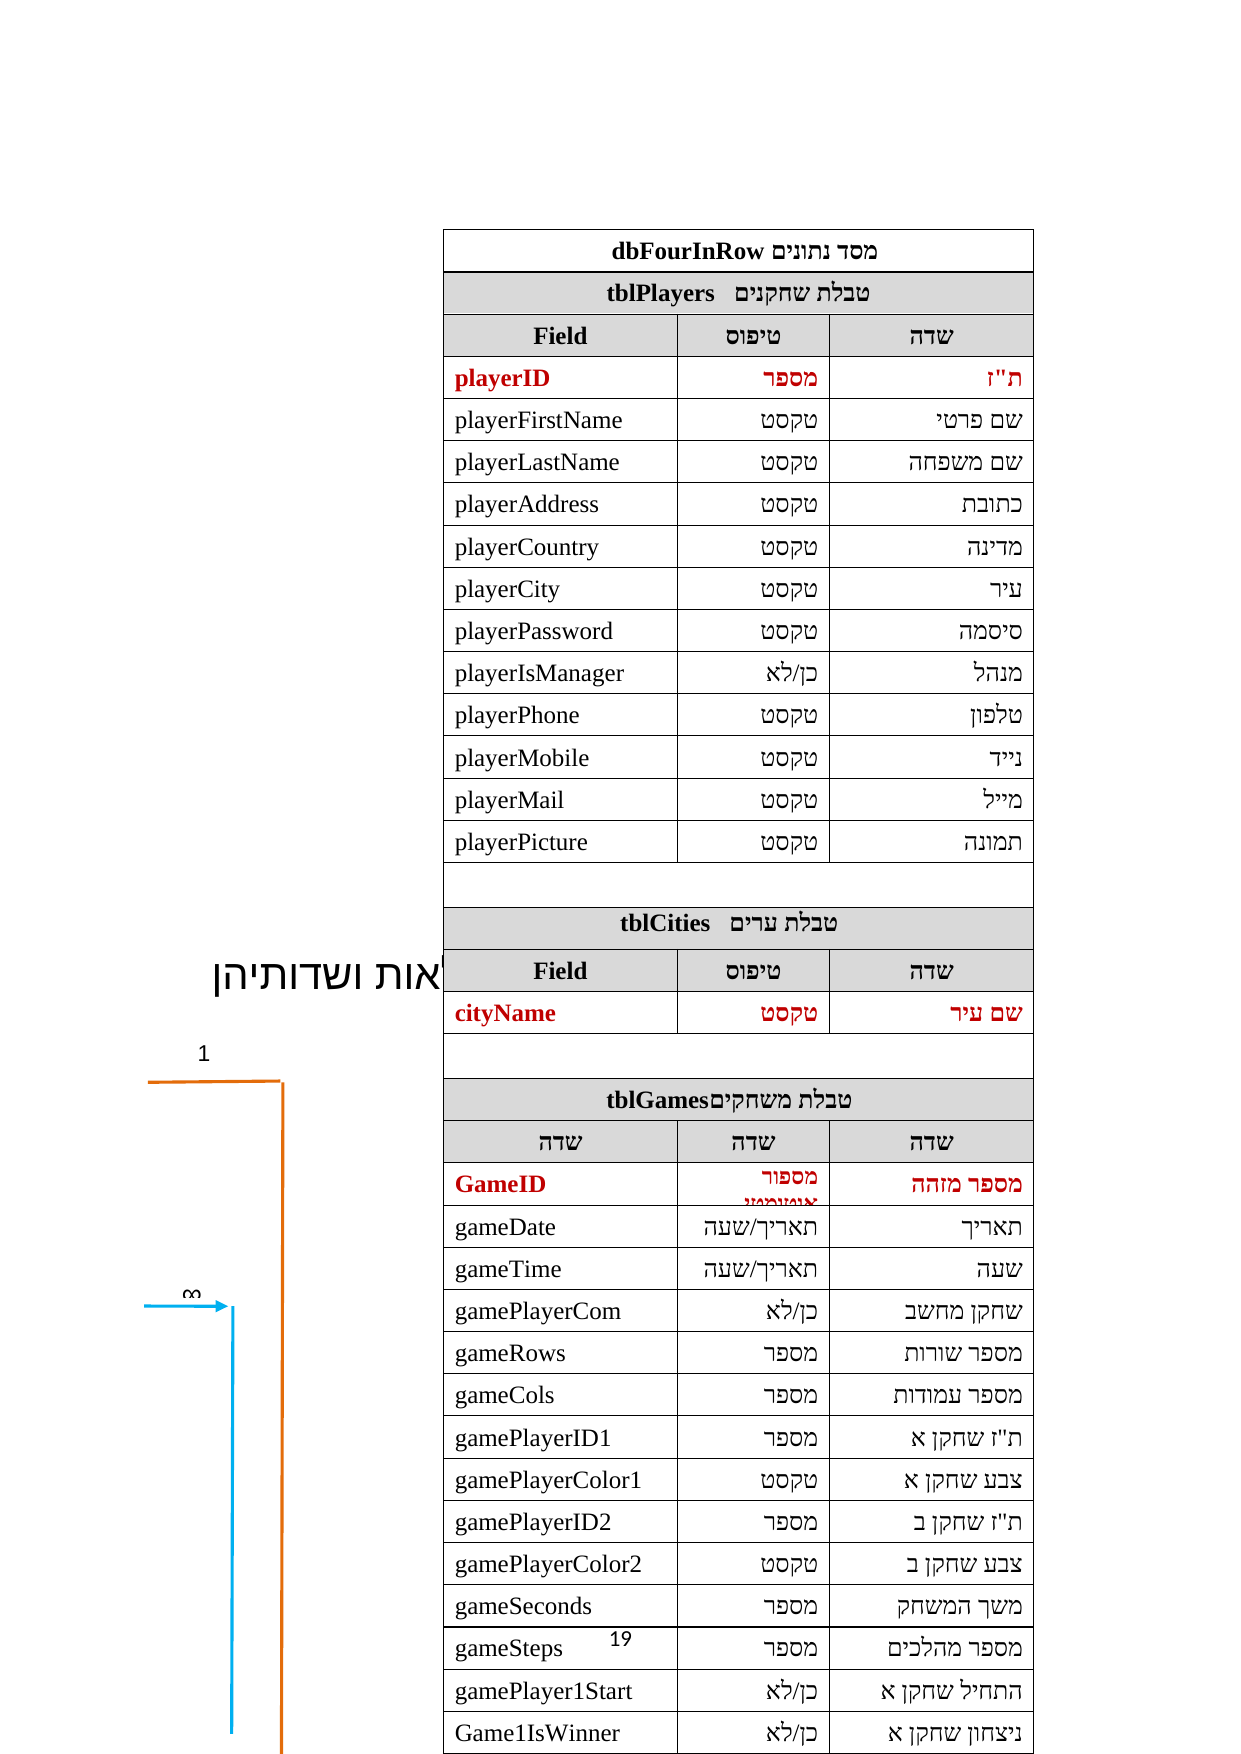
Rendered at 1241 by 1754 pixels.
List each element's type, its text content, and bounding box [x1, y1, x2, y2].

table_cell playerMail [444, 779, 677, 820]
table_cell שדה [678, 1121, 829, 1162]
table_cell GameID [444, 1163, 677, 1204]
table_cell playerPicture [444, 821, 677, 862]
table_cell שם פרטי [830, 399, 1033, 440]
table_cell טקסט [678, 399, 829, 440]
table_cell gamePlayerColor2 [444, 1543, 677, 1584]
table_cell תמונה [830, 821, 1033, 862]
table_cell טקסט [678, 992, 829, 1033]
table_cell טקסט [678, 568, 829, 609]
table_cell מספור אוטומטי [678, 1163, 829, 1204]
table_cell מספר מהלכים [830, 1628, 1033, 1668]
table_cell שעה [830, 1248, 1033, 1289]
table_cell מייל [830, 779, 1033, 820]
table_cell מספר [678, 1501, 829, 1542]
table_cell שם עיר [830, 992, 1033, 1033]
table_cell מספר [678, 357, 829, 398]
table_cell gamePlayerColor1 [444, 1459, 677, 1500]
table_cell שדה [830, 315, 1033, 356]
table_cell תאריך/שעה [678, 1206, 829, 1247]
table_cell טקסט [678, 779, 829, 820]
table_cell התחיל שחקן א [830, 1670, 1033, 1711]
table_cell מספר [678, 1585, 829, 1626]
table_cell מספר עמודות [830, 1374, 1033, 1415]
table_cell שדה [830, 1121, 1033, 1162]
table_cell מדינה [830, 526, 1033, 567]
table_cell שדה [830, 950, 1033, 991]
table_cell שדה [444, 1121, 677, 1162]
table_cell טקסט [678, 694, 829, 735]
table_cell טקסט [678, 441, 829, 482]
table_cell gamePlayerID2 [444, 1501, 677, 1542]
table_cell cityName [444, 992, 677, 1033]
table_cell צבע שחקן ב [830, 1543, 1033, 1584]
table_cell טבלת שחקנים tblPlayers [444, 273, 1033, 313]
table_cell טקסט [678, 821, 829, 862]
table_cell כן/לא [678, 1670, 829, 1711]
table_cell טקסט [678, 736, 829, 778]
table_cell playerCity [444, 568, 677, 609]
table_cell playerCountry [444, 526, 677, 567]
table_cell [444, 1034, 1033, 1078]
table_cell playerLastName [444, 441, 677, 482]
table_cell ת"ז שחקן ב [830, 1501, 1033, 1542]
table_cell טיפוס [678, 315, 829, 356]
table_cell מספר שורות [830, 1332, 1033, 1373]
table_cell gameDate [444, 1206, 677, 1247]
table_header מסד נתונים dbFourInRow [444, 230, 1033, 271]
table_cell טיפוס [678, 950, 829, 991]
table_cell נייד [830, 736, 1033, 778]
table_cell gamePlayerCom [444, 1290, 677, 1331]
table_cell gamePlayerID1 [444, 1416, 677, 1458]
table_cell תאריך [830, 1206, 1033, 1247]
table_cell playerFirstName [444, 399, 677, 440]
table_cell playerMobile [444, 736, 677, 778]
table_cell gameSeconds [444, 1585, 677, 1626]
table_cell ת"ז שחקן א [830, 1416, 1033, 1458]
table_cell מספר [678, 1374, 829, 1415]
table_cell טקסט [678, 1543, 829, 1584]
table_cell עיר [830, 568, 1033, 609]
table_cell תאריך/שעה [678, 1248, 829, 1289]
table_cell ניצחון שחקן א [830, 1712, 1033, 1753]
table_cell כן/לא [678, 652, 829, 693]
table_cell ת"ז [830, 357, 1033, 398]
table_cell [444, 863, 1033, 907]
table_cell מספר [678, 1332, 829, 1373]
table_cell playerID [444, 357, 677, 398]
table_cell טקסט [678, 483, 829, 524]
table_cell playerPassword [444, 610, 677, 651]
table_cell playerAddress [444, 483, 677, 524]
table_cell מספר [678, 1628, 829, 1668]
table_cell playerPhone [444, 694, 677, 735]
table_cell כן/לא [678, 1712, 829, 1753]
table_cell gameCols [444, 1374, 677, 1415]
table_cell playerIsManager [444, 652, 677, 693]
table_cell מספר [678, 1416, 829, 1458]
table_cell מנהל [830, 652, 1033, 693]
table_cell כתובת [830, 483, 1033, 524]
table_cell gamePlayer1Start [444, 1670, 677, 1711]
table_cell טבלת ערים tblCities [444, 908, 1033, 949]
table_cell מספר מזהה [830, 1163, 1033, 1204]
table_cell צבע שחקן א [830, 1459, 1033, 1500]
table_cell סיסמה [830, 610, 1033, 651]
table_cell טקסט [678, 526, 829, 567]
table_cell שם משפחה [830, 441, 1033, 482]
table_cell טקסט [678, 1459, 829, 1500]
table_cell Field [444, 950, 677, 991]
table_cell gameTime [444, 1248, 677, 1289]
table_cell משך המשחק [830, 1585, 1033, 1626]
table_cell טלפון [830, 694, 1033, 735]
table_cell gameRows [444, 1332, 677, 1373]
table_cell Field [444, 315, 677, 356]
table_cell gameSteps [444, 1628, 677, 1668]
table_cell טבלת משחקיםtblGames [444, 1079, 1033, 1120]
table_cell כן/לא [678, 1290, 829, 1331]
table_cell טקסט [678, 610, 829, 651]
table_cell Game1IsWinner [444, 1712, 677, 1753]
table_cell שחקן מחשב [830, 1290, 1033, 1331]
